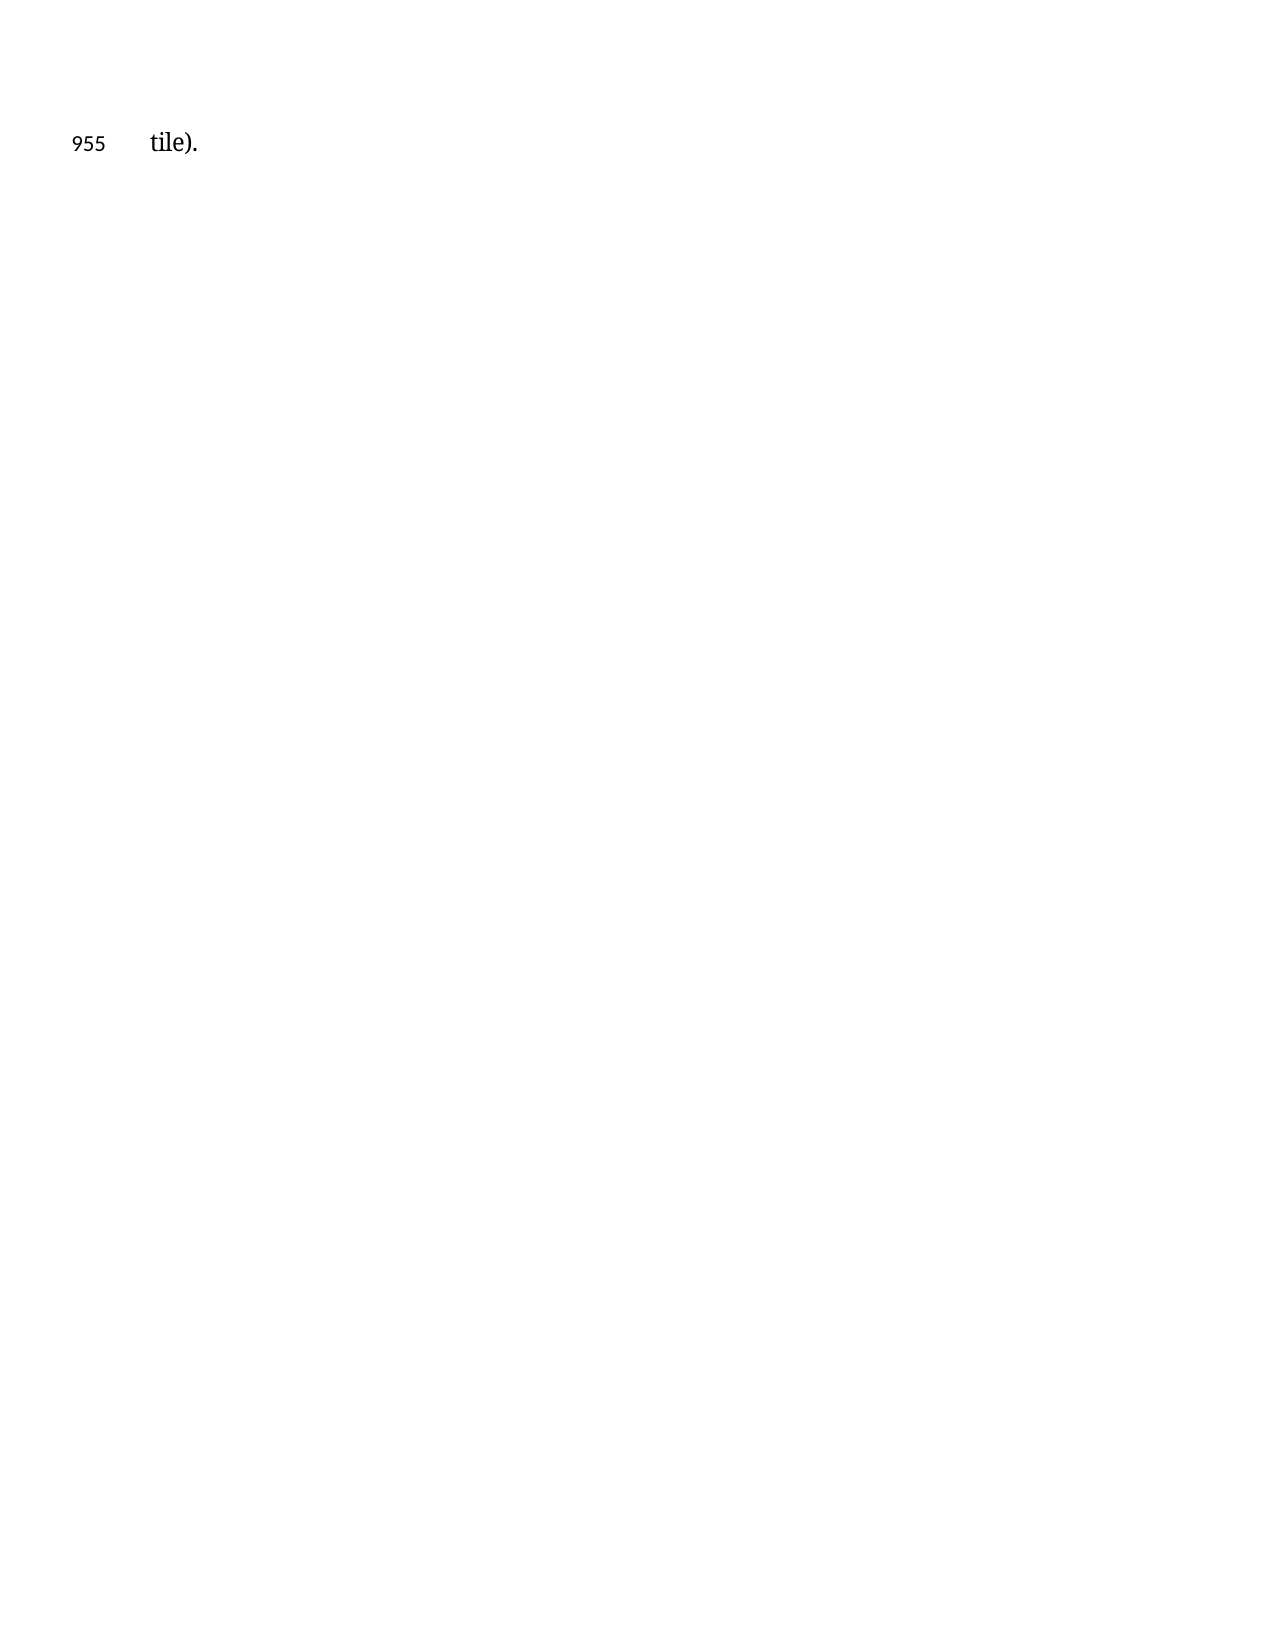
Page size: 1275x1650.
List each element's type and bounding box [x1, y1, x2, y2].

text [150, 125, 1126, 159]
